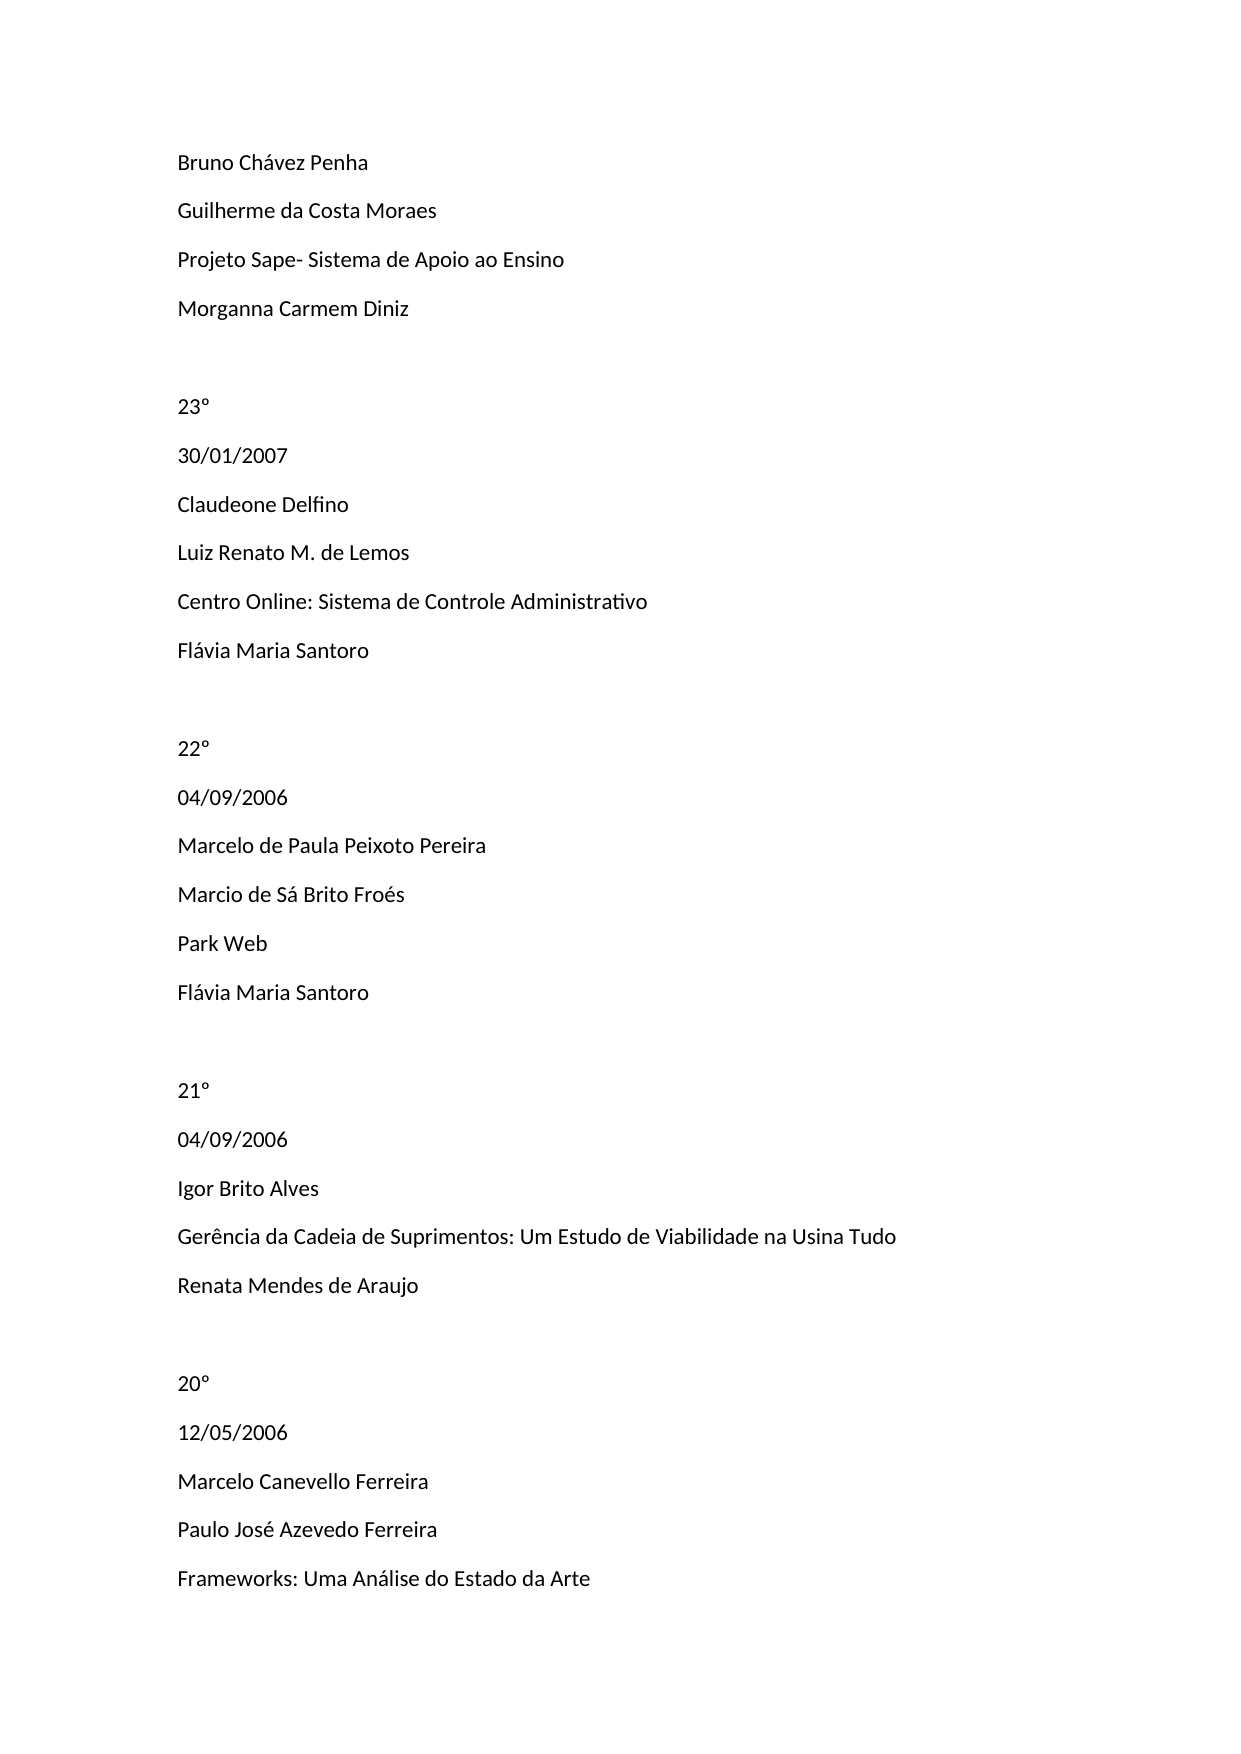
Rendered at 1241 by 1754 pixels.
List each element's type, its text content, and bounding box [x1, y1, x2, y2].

text Igor Brito Alves [177, 1174, 1063, 1202]
text Marcio de Sá Brito Froés [177, 881, 1063, 908]
text Marcelo Canevello Ferreira [177, 1467, 1063, 1495]
text Flávia Maria Santoro [177, 636, 1063, 664]
text Park Web [177, 929, 1063, 957]
text 21º [177, 1076, 1063, 1104]
text Marcelo de Paula Peixoto Pereira [177, 832, 1063, 860]
text Claudeone Delfino [177, 490, 1063, 518]
text 23º [177, 392, 1063, 420]
text 30/01/2007 [177, 441, 1063, 469]
text Centro Online: Sistema de Controle Administrativo [177, 587, 1063, 615]
text Bruno Chávez Penha [177, 148, 1063, 176]
text Frameworks: Uma Análise do Estado da Arte [177, 1564, 1063, 1592]
text 12/05/2006 [177, 1418, 1063, 1446]
text Flávia Maria Santoro [177, 978, 1063, 1006]
text 04/09/2006 [177, 1125, 1063, 1153]
text 04/09/2006 [177, 783, 1063, 811]
text 22º [177, 734, 1063, 762]
text Guilherme da Costa Moraes [177, 197, 1063, 224]
text 20º [177, 1369, 1063, 1397]
text Gerência da Cadeia de Suprimentos: Um Estudo de Viabilidade na Usina Tudo [177, 1222, 1063, 1251]
text Projeto Sape- Sistema de Apoio ao Ensino [177, 245, 1063, 273]
text Paulo José Azevedo Ferreira [177, 1516, 1063, 1544]
text Morganna Carmem Diniz [177, 294, 1063, 322]
text Luiz Renato M. de Lemos [177, 538, 1063, 567]
text Renata Mendes de Araujo [177, 1271, 1063, 1299]
